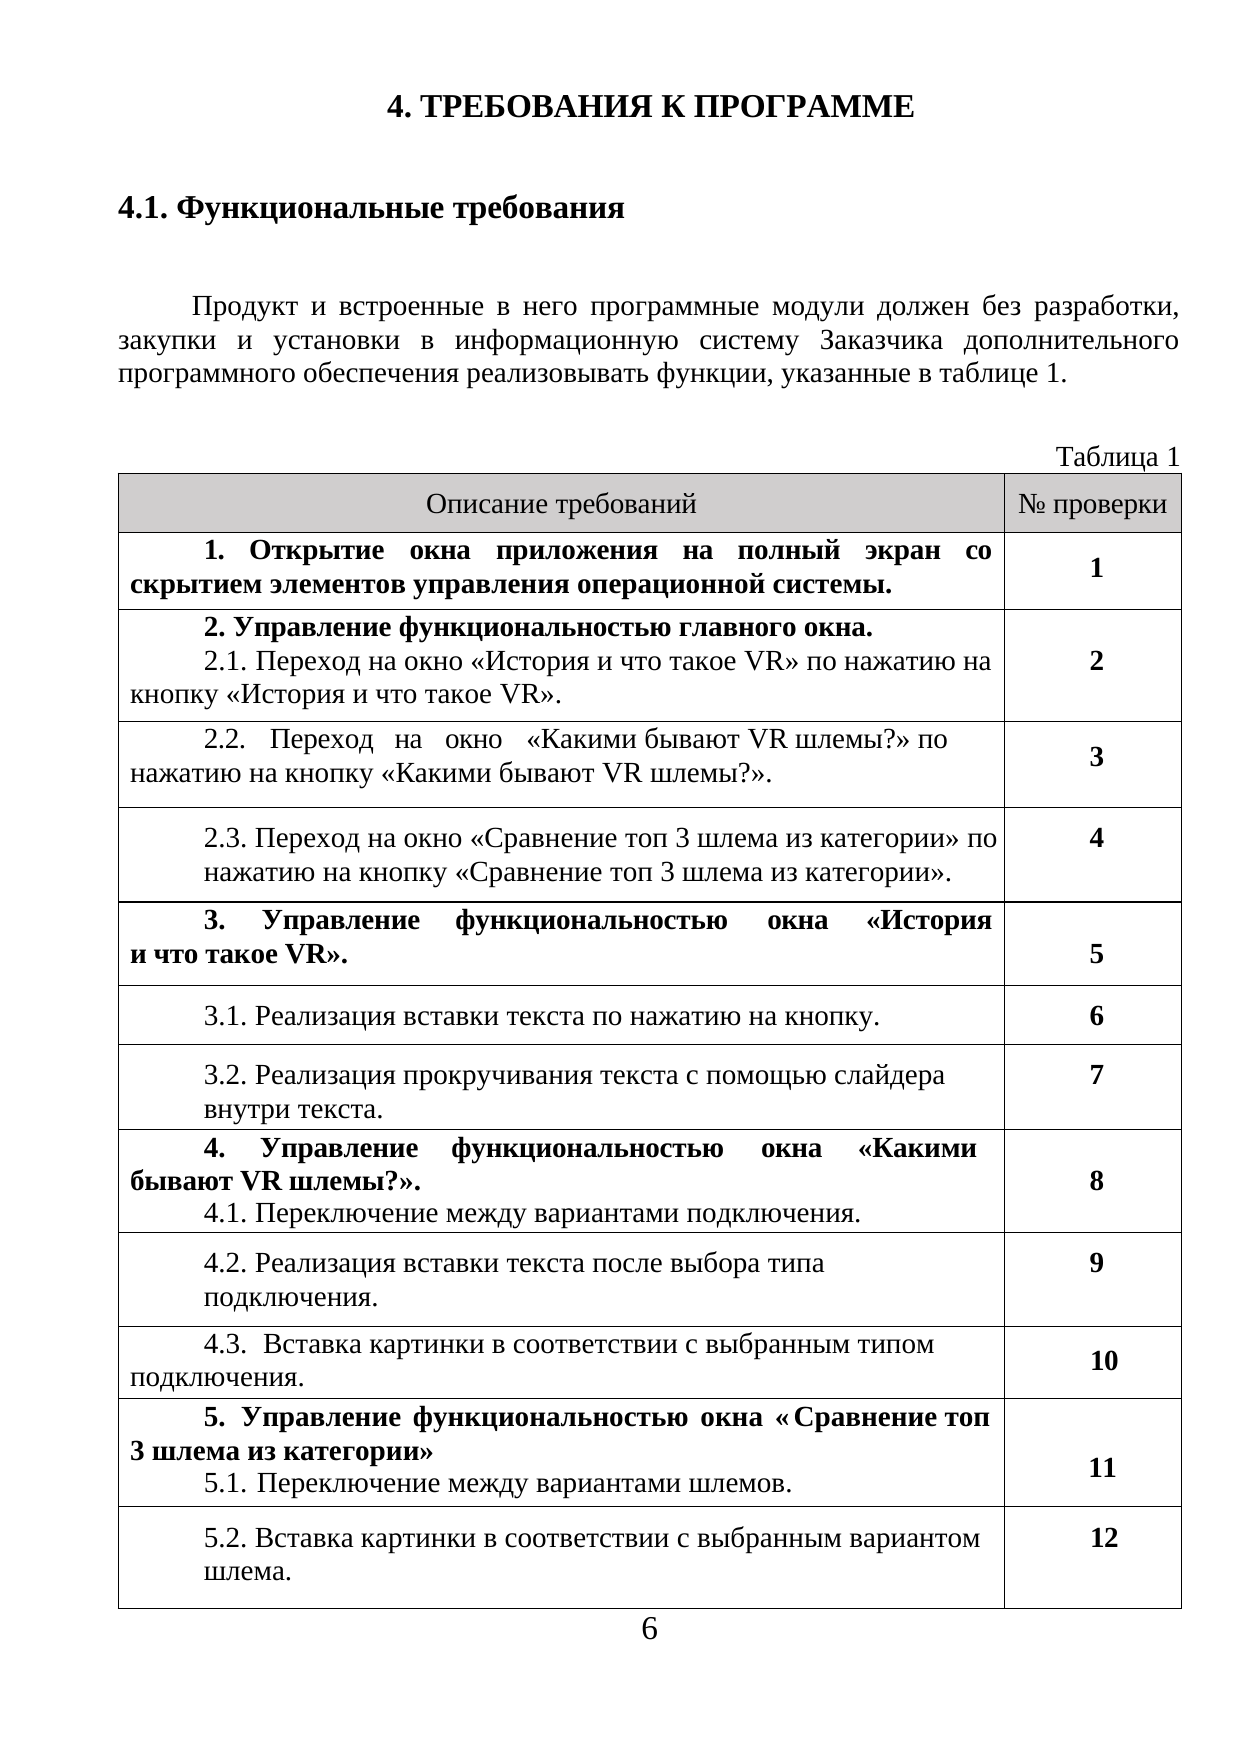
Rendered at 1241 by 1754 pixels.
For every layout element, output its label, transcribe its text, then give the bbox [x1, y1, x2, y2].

table_cell Управление функциональностью окна «Какими бывают VR шлемы?». Переключение между вариантами подключения. [119, 1130, 1004, 1232]
table_cell Управление функциональностью окна «Сравнение топ 3 шлема из категории» Переключение между вариантами шлемов. [119, 1399, 1004, 1506]
table_cell 7 [1005, 1045, 1181, 1129]
table_header Описание требований [119, 474, 1004, 532]
table_cell 3.1. Реализация вставки текста по нажатию на кнопку. [119, 986, 1004, 1043]
table_cell 11 [1005, 1399, 1181, 1506]
subtitle ТРЕБОВАНИЯ К ПРОГРАММЕ [387, 87, 1194, 125]
table_cell 10 [1005, 1327, 1181, 1398]
table_header № проверки [1005, 474, 1181, 532]
table_cell 1 [1005, 533, 1181, 609]
table_cell 2.3. Переход на окно «Сравнение топ 3 шлема из категории» по нажатию на кнопку «Сравнение топ 3 шлема из категории». [119, 808, 1004, 901]
table_cell 3 [1005, 722, 1181, 807]
table_cell 6 [1005, 986, 1181, 1043]
table_cell 2.2. Переход на окно «Какими бывают VR шлемы?» по нажатию на кнопку «Какими бывают VR шлемы?». [119, 722, 1004, 807]
table_cell 4.2. Реализация вставки текста после выбора типа подключения. [119, 1233, 1004, 1326]
table_cell 1. Открытие окна приложения на полный экран со скрытием элементов управления операционной системы. [119, 533, 1004, 609]
table_cell 5 [1005, 903, 1181, 984]
table_cell 4 [1005, 808, 1181, 901]
subtitle Функциональные требования [118, 187, 1194, 226]
text Таблица 1 [48, 439, 1182, 473]
table_cell Управление функциональностью главного окна. Переход на окно «История и что такое VR» по нажатию на кнопку «История и что такое VR». [119, 610, 1004, 721]
table_cell 3.2. Реализация прокручивания текста с помощью слайдера внутри текста. [119, 1045, 1004, 1129]
table_cell 2 [1005, 610, 1181, 721]
table_cell 5.2. Вставка картинки в соответствии с выбранным вариантом шлема. [119, 1507, 1004, 1608]
table_cell 8 [1005, 1130, 1181, 1232]
table_cell 4.3. Вставка картинки в соответствии с выбранным типом подключения. [119, 1327, 1004, 1398]
table_cell Управление функциональностью окна «История и что такое VR». [119, 903, 1004, 984]
table_cell 12 [1005, 1507, 1181, 1608]
table_cell 9 [1005, 1233, 1181, 1326]
text Продукт и встроенные в него программные модули должен без разработки, закупки и установки в информационную систему Заказчика дополнительного программного обеспечения реализовывать функции, указанные в таблице 1. [118, 288, 1180, 389]
